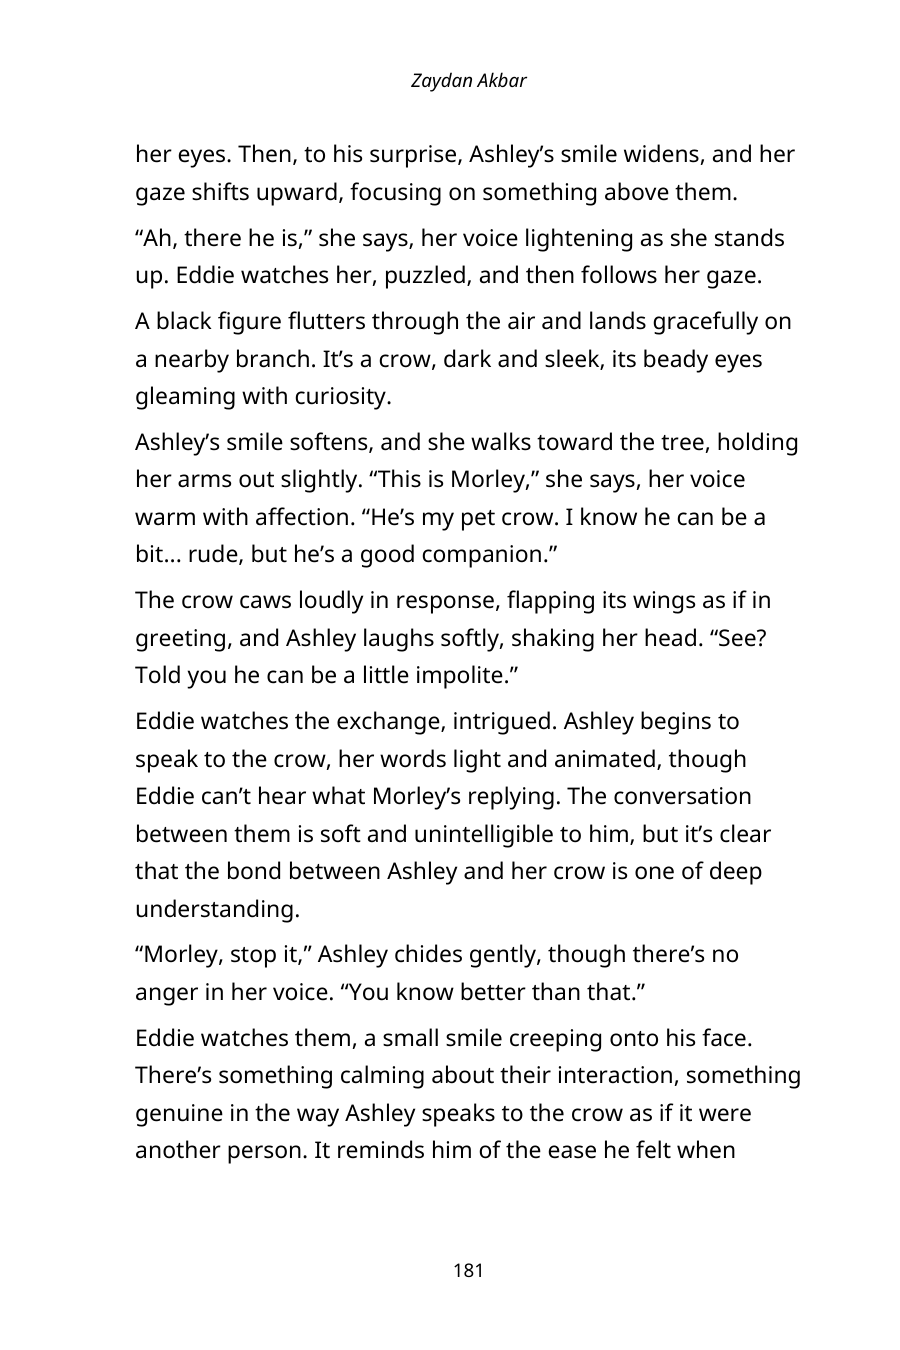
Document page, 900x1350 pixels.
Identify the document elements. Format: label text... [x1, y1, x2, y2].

text “Morley, stop it,” Ashley chides gently, though there’s no anger in her voice. “You know better than that.” [135, 938, 802, 1007]
text The crow caws loudly in response, flapping its wings as if in greeting, and Ashley laughs softly, shaking her head. “See? Told you he can be a little impolite.” [135, 584, 802, 691]
text “Ah, there he is,” she says, her voice lightening as she stands up. Eddie watches her, puzzled, and then follows her gaze. [135, 222, 802, 291]
text Ashley’s smile softens, and she walks toward the tree, holding her arms out slightly. “This is Morley,” she says, her voice warm with affection. “He’s my pet crow. I know he can be a bit... rude, but he’s a good companion.” [135, 426, 802, 570]
text Eddie watches the exchange, intrigued. Ashley begins to speak to the crow, her words light and animated, though Eddie can’t hear what Morley’s replying. The conversation between them is soft and unintelligible to him, but it’s clear that the bond between Ashley and her crow is one of deep understanding. [135, 705, 802, 924]
text A black figure flutters through the air and lands gracefully on a nearby branch. It’s a crow, dark and sleek, its beady eyes gleaming with curiosity. [135, 305, 802, 411]
